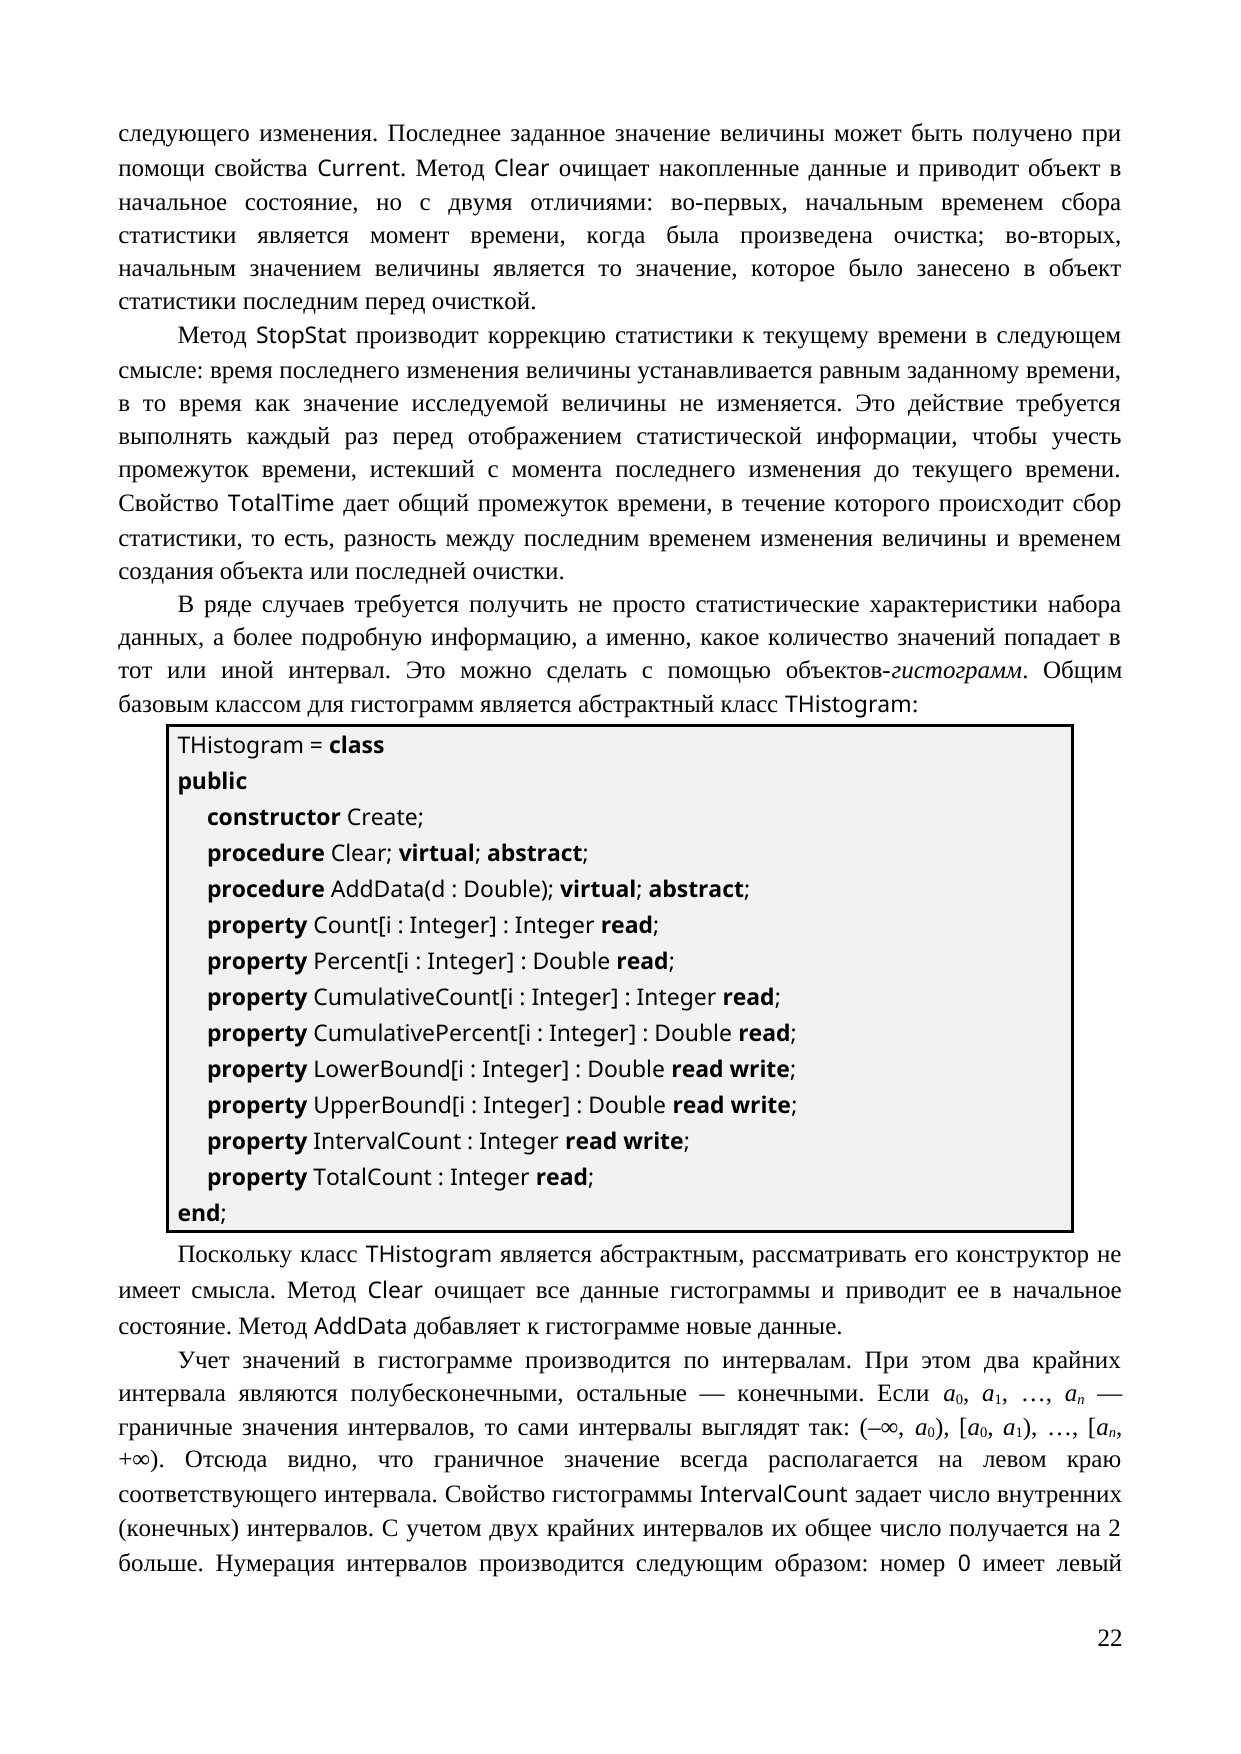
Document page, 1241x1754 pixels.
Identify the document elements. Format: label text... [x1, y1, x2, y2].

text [118, 118, 1122, 315]
text Метод StopStat производит коррекцию статистики к текущему времени в следующем смысле: время последнего изменения величины устанавливается равным заданному времени, в то время как значение исследуемой величины не изменяется. Это действие требуется выполнять каждый раз перед отображением статистической информации, чтобы учесть промежуток времени, истекший с момента последнего изменения до текущего времени. Свойство TotalTime дает общий промежуток времени, в течение которого происходит сбор статистики, то есть, разность между последним временем изменения величины и временем создания объекта или последней очистки. [118, 319, 1122, 584]
text property Count[i : Integer] : Integer read; [169, 904, 1071, 940]
text property IntervalCount : Integer read write; [169, 1119, 1071, 1155]
text public [169, 760, 1071, 796]
text procedure Clear; virtual; abstract; [169, 832, 1071, 868]
text property Percent[i : Integer] : Double read; [169, 940, 1071, 976]
text property UpperBound[i : Integer] : Double read write; [169, 1083, 1071, 1119]
text end; [169, 1191, 1071, 1230]
text property CumulativePercent[i : Integer] : Double read; [169, 1012, 1071, 1048]
text procedure AddData(d : Double); virtual; abstract; [169, 868, 1071, 904]
text property TotalCount : Integer read; [169, 1155, 1071, 1191]
text property CumulativeCount[i : Integer] : Integer read; [169, 976, 1071, 1012]
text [118, 1346, 1122, 1578]
text constructor Create; [169, 796, 1071, 832]
text В ряде случаев требуется получить не просто статистические характеристики набора данных, а более подробную информацию, а именно, какое количество значений попадает в тот или иной интервал. Это можно сделать с помощью объектов-гистограмм. Общим базовым классом для гистограмм является абстрактный класс THistogram: [118, 589, 1122, 719]
text property LowerBound[i : Integer] : Double read write; [169, 1048, 1071, 1083]
text THistogram = class [169, 727, 1071, 760]
text Поскольку класс THistogram является абстрактным, рассматривать его конструктор не имеет смысла. Метод Clear очищает все данные гистограммы и приводит ее в начальное состояние. Метод AddData добавляет к гистограмме новые данные. [118, 1238, 1122, 1341]
